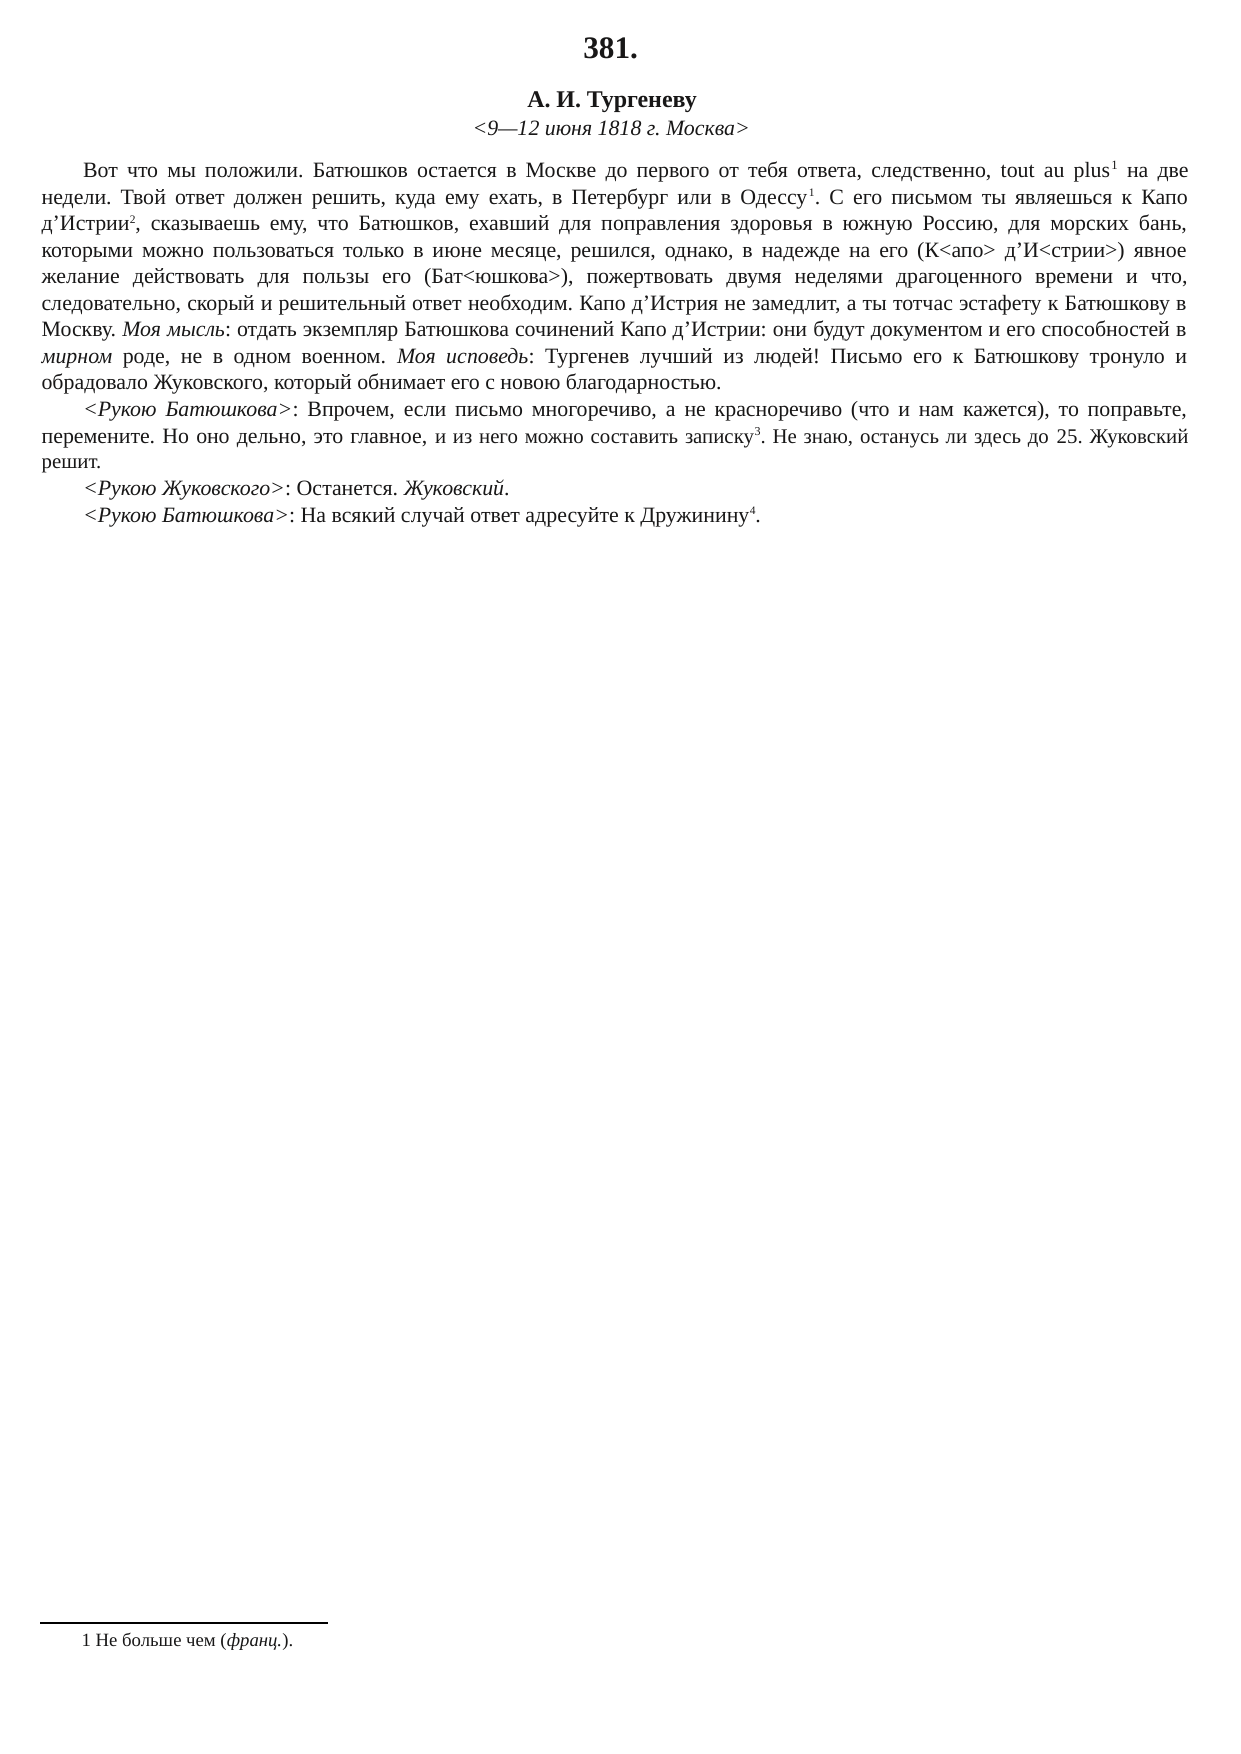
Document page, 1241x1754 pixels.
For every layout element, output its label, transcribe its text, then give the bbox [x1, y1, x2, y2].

subtitle 381. [40, 29, 1181, 65]
text <9—12 июня 1818 г. Москва> [41, 115, 1183, 140]
text Вот что мы положили. Батюшков остается в Москве до первого от тебя ответа, следственно, tout au plus на две недели. Твой ответ должен решить, куда ему ехать, в Петербург или в Одессу1. С его письмом ты являешься к Капо д’Истрии2, сказываешь ему, что Батюшков, ехавший для поправления здоровья в южную Россию, для морских бань, которыми можно пользоваться только в июне месяце, решился, однако, в надежде на его (К<апо> д’И<стрии>) явное желание действовать для пользы его (Бат<юшкова>), пожертвовать двумя неделями драгоценного времени и что, следовательно, скорый и решительный ответ необходим. Капо д’Истрия не замедлит, а ты тотчас эстафету к Батюшкову в Москву. Моя мысль: отдать экземпляр Батюшкова сочинений Капо д’Истрии: они будут документом и его способностей в мирном роде, не в одном военном. Моя исповедь: Тургенев лучший из людей! Письмо его к Батюшкову тронуло и обрадовало Жуковского, который обнимает его с новою благодарностью. [41, 157, 1188, 394]
text <Рукою Батюшкова>: Впрочем, если письмо многоречиво, а не красноречиво (что и нам кажется), то поправьте, перемените. Но оно дельно, это главное, и из него можно составить записку3. Не знаю, останусь ли здесь до 25. Жуковский решит. [41, 396, 1188, 473]
text <Рукою Батюшкова>: На всякий случай ответ адресуйте к Дружинину4. [41, 502, 1188, 527]
text А. И. Тургеневу [41, 85, 1183, 113]
text <Рукою Жуковского>: Останется. Жуковский. [41, 475, 1188, 500]
